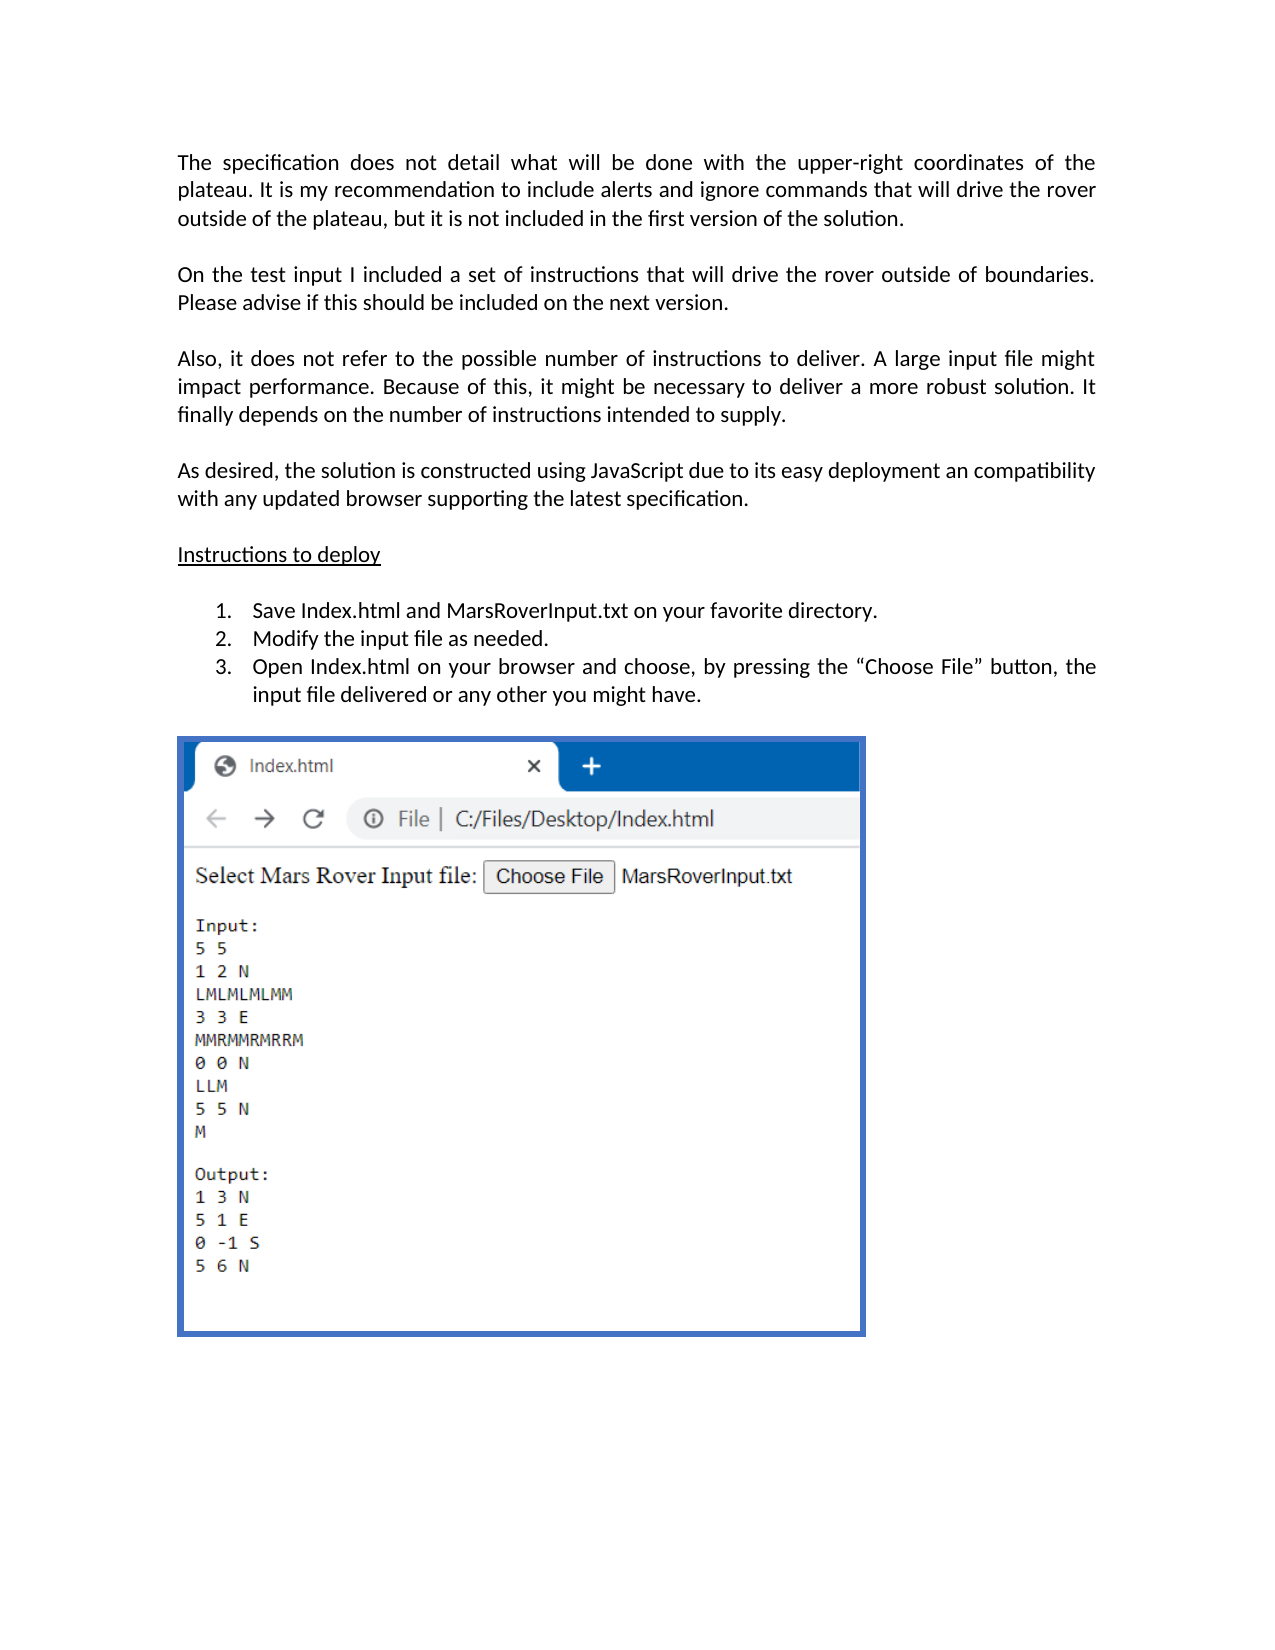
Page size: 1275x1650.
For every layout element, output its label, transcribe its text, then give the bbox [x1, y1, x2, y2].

picture [184, 742, 860, 1331]
text The specification does not detail what will be done with the upper-right coordinates of the plateau. It is my recommendation to include alerts and ignore commands that will drive the rover outside of the plateau, but it is not included in the first version of the solution. [177, 148, 1098, 232]
text As desired, the solution is constructed using JavaScript due to its easy deployment an compatibility with any updated browser supporting the latest specification. [177, 456, 1098, 512]
text On the test input I included a set of instructions that will drive the rover outside of boundaries. Please advise if this should be included on the next version. [177, 260, 1098, 316]
list Save Index.html and MarsRoverInput.txt on your favorite directory. [215, 596, 1098, 624]
list Open Index.html on your browser and choose, by pressing the “Choose File” button, the input file delivered or any other you might have. [215, 652, 1098, 708]
text Also, it does not refer to the possible number of instructions to deliver. A large input file might impact performance. Because of this, it might be necessary to deliver a more robust solution. It finally depends on the number of instructions intended to supply. [177, 344, 1098, 428]
list Modify the input file as needed. [215, 624, 1098, 652]
text Instructions to deploy [177, 540, 1098, 568]
